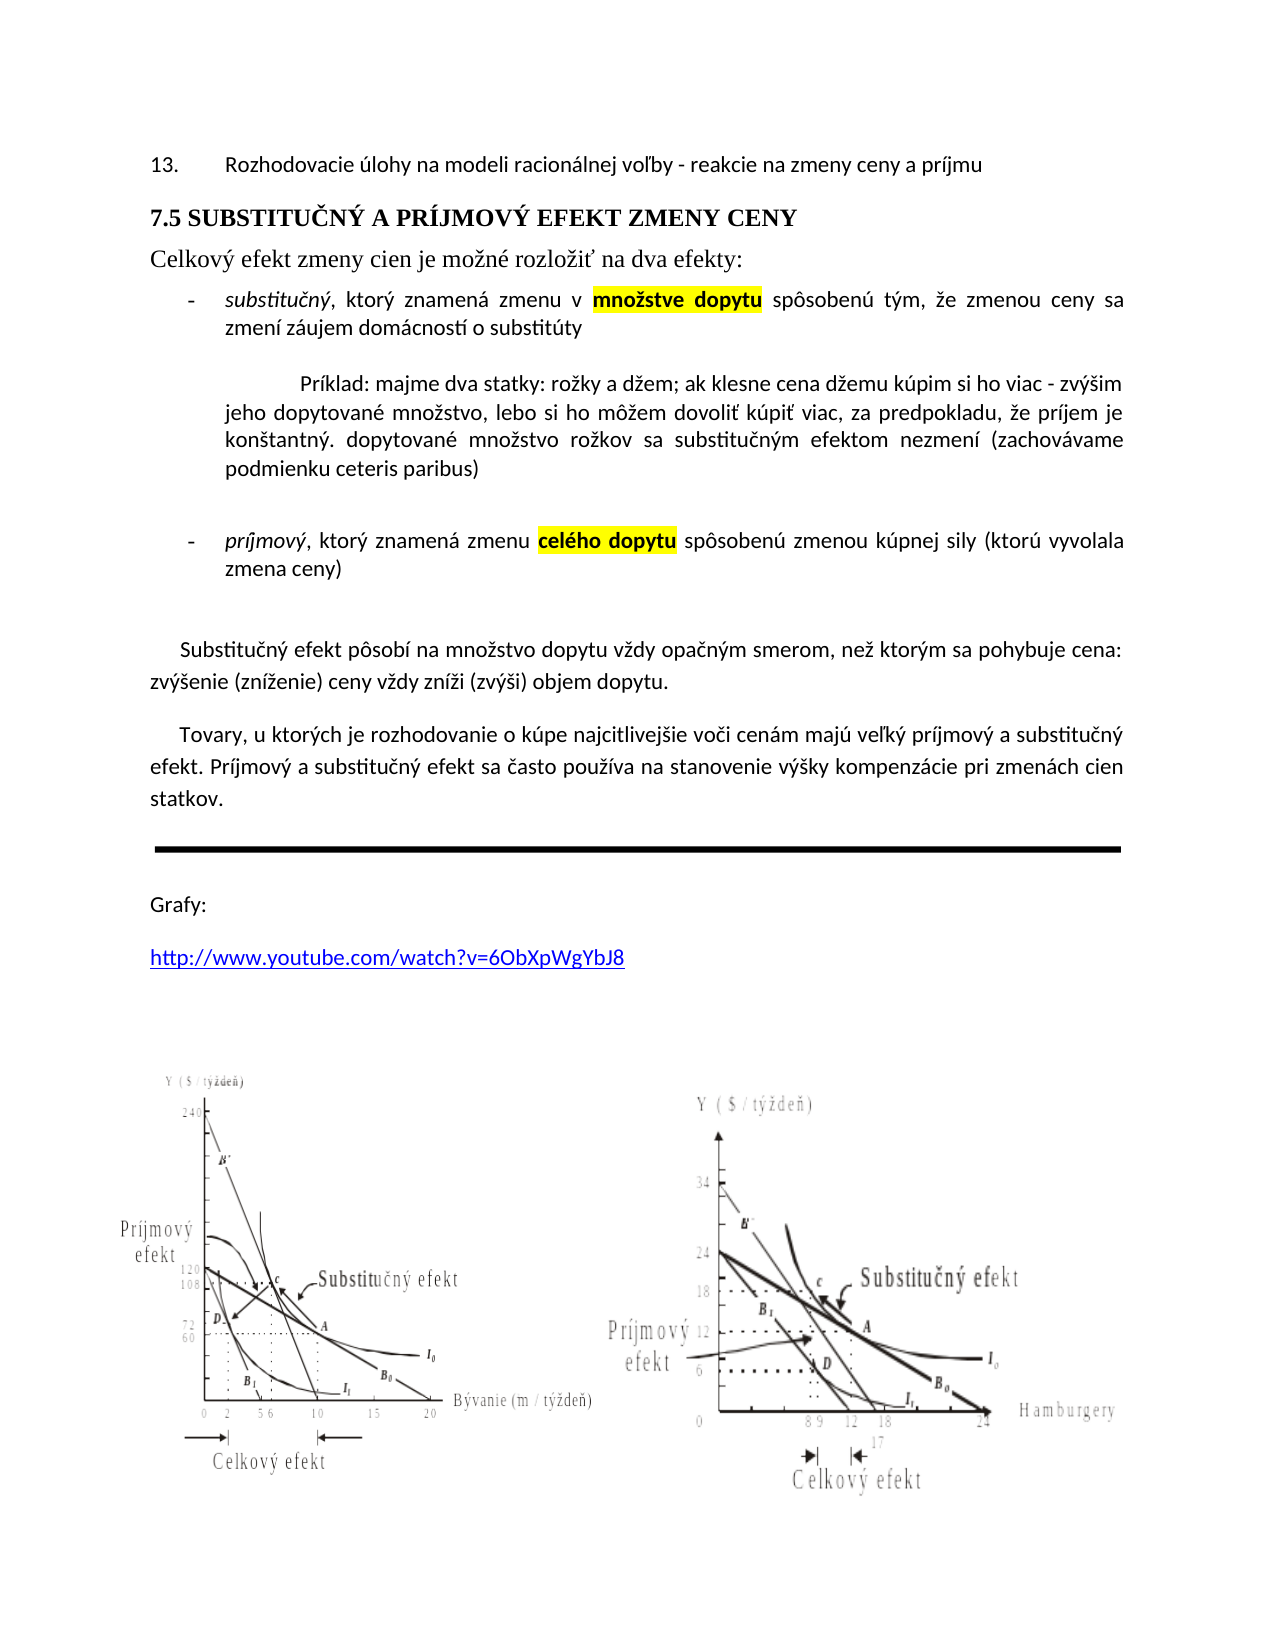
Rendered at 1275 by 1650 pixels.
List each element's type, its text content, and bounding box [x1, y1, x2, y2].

text http://www.youtube.com/watch?v=6ObXpWgYbJ8 [150, 943, 1125, 972]
text Substitučný efekt pôsobí na množstvo dopytu vždy opačným smerom, než ktorým sa pohybuje cena: zvýšenie (zníženie) ceny vždy zníži (zvýši) objem dopytu. [150, 635, 1125, 695]
text Grafy: [150, 891, 1125, 918]
list substitučný, ktorý znamená zmenu v množstve dopytu spôsobenú tým, že zmenou ceny sa zmení záujem domácností o substitúty [187, 286, 1125, 342]
text Celkový efekt zmeny cien je možné rozložiť na dva efekty: [150, 244, 1125, 273]
list príjmový, ktorý znamená zmenu celého dopytu spôsobenú zmenou kúpnej sily (ktorú vyvolala zmena ceny) [187, 526, 1125, 582]
text 13. Rozhodovacie úlohy na modeli racionálnej voľby - reakcie na zmeny ceny a príjmu [150, 150, 1125, 178]
text 7.5 Substitučný a príjmový efekt zmeny ceny [150, 203, 1125, 232]
text Príklad: majme dva statky: rožky a džem; ak klesne cena džemu kúpim si ho viac - zvýšim jeho dopytované množstvo, lebo si ho môžem dovoliť kúpiť viac, za predpokladu, že príjem je konštantný. dopytované množstvo rožkov sa substitučným efektom nezmení (zachovávame podmienku ceteris paribus) [225, 369, 1125, 482]
text Tovary, u ktorých je rozhodovanie o kúpe najcitlivejšie voči cenám majú veľký príjmový a substitučný efekt. Príjmový a substitučný efekt sa často používa na stanovenie výšky kompenzácie pri zmenách cien statkov. [150, 720, 1125, 812]
